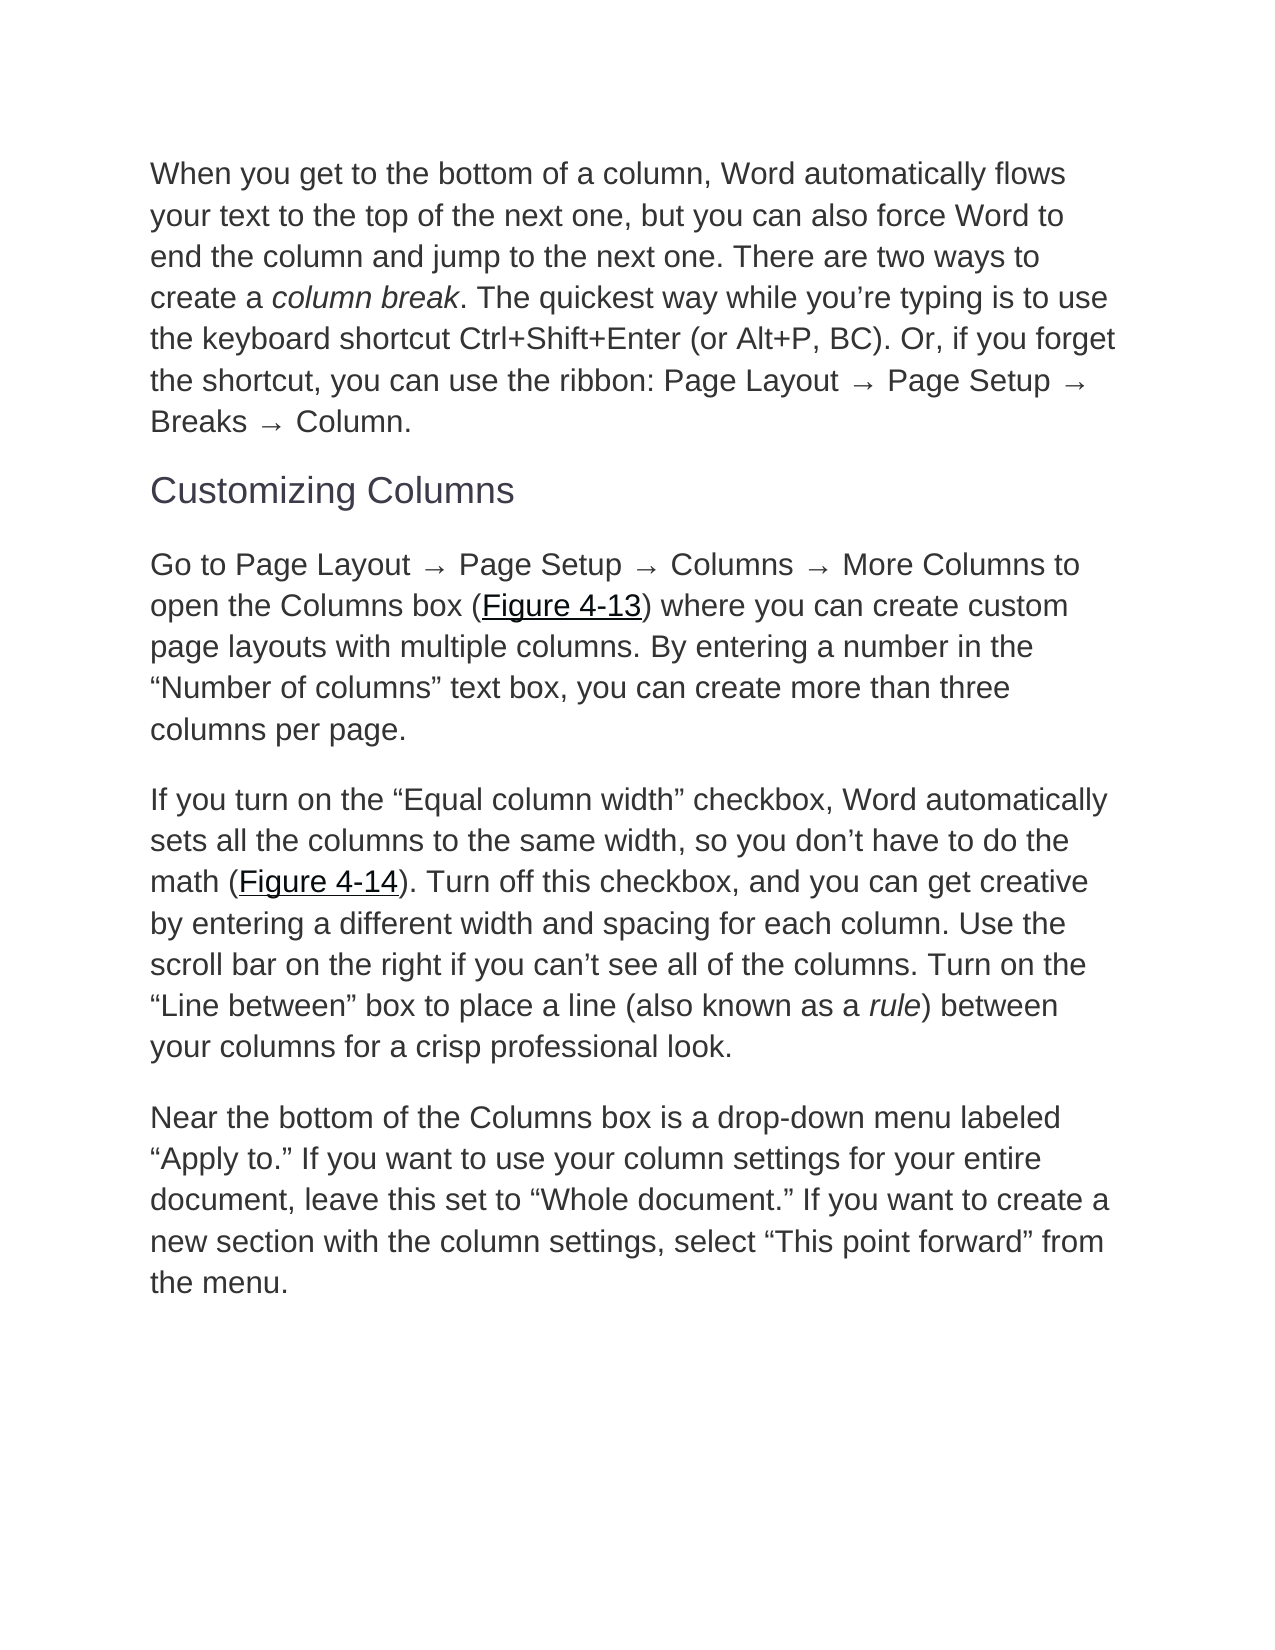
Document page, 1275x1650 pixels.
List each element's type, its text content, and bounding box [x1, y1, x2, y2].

text When you get to the bottom of a column, Word automatically flows your text to the top of the next one, but you can also force Word to end the column and jump to the next one. There are two ways to create a column break. The quickest way while you’re typing is to use the keyboard shortcut Ctrl+Shift+Enter (or Alt+P, BC). Or, if you forget the shortcut, you can use the ribbon: Page Layout → Page Setup → Breaks → Column. [150, 150, 1125, 439]
text If you turn on the “Equal column width” checkbox, Word automatically sets all the columns to the same width, so you don’t have to do the math (Figure 4-14). Turn off this checkbox, and you can get creative by entering a different width and spacing for each column. Use the scroll bar on the right if you can’t see all of the columns. Turn on the “Line between” box to place a line (also known as a rule) between your columns for a crisp professional look. [150, 776, 1125, 1064]
text Customizing Columns [150, 468, 1125, 511]
text Near the bottom of the Columns box is a drop-down menu labeled “Apply to.” If you want to use your column settings for your entire document, leave this set to “Whole document.” If you want to create a new section with the column settings, select “This point forward” from the menu. [150, 1093, 1125, 1300]
text Go to Page Layout → Page Setup → Columns → More Columns to open the Columns box (Figure 4-13) where you can create custom page layouts with multiple columns. By entering a number in the “Number of columns” text box, you can create more than three columns per page. [150, 540, 1125, 746]
